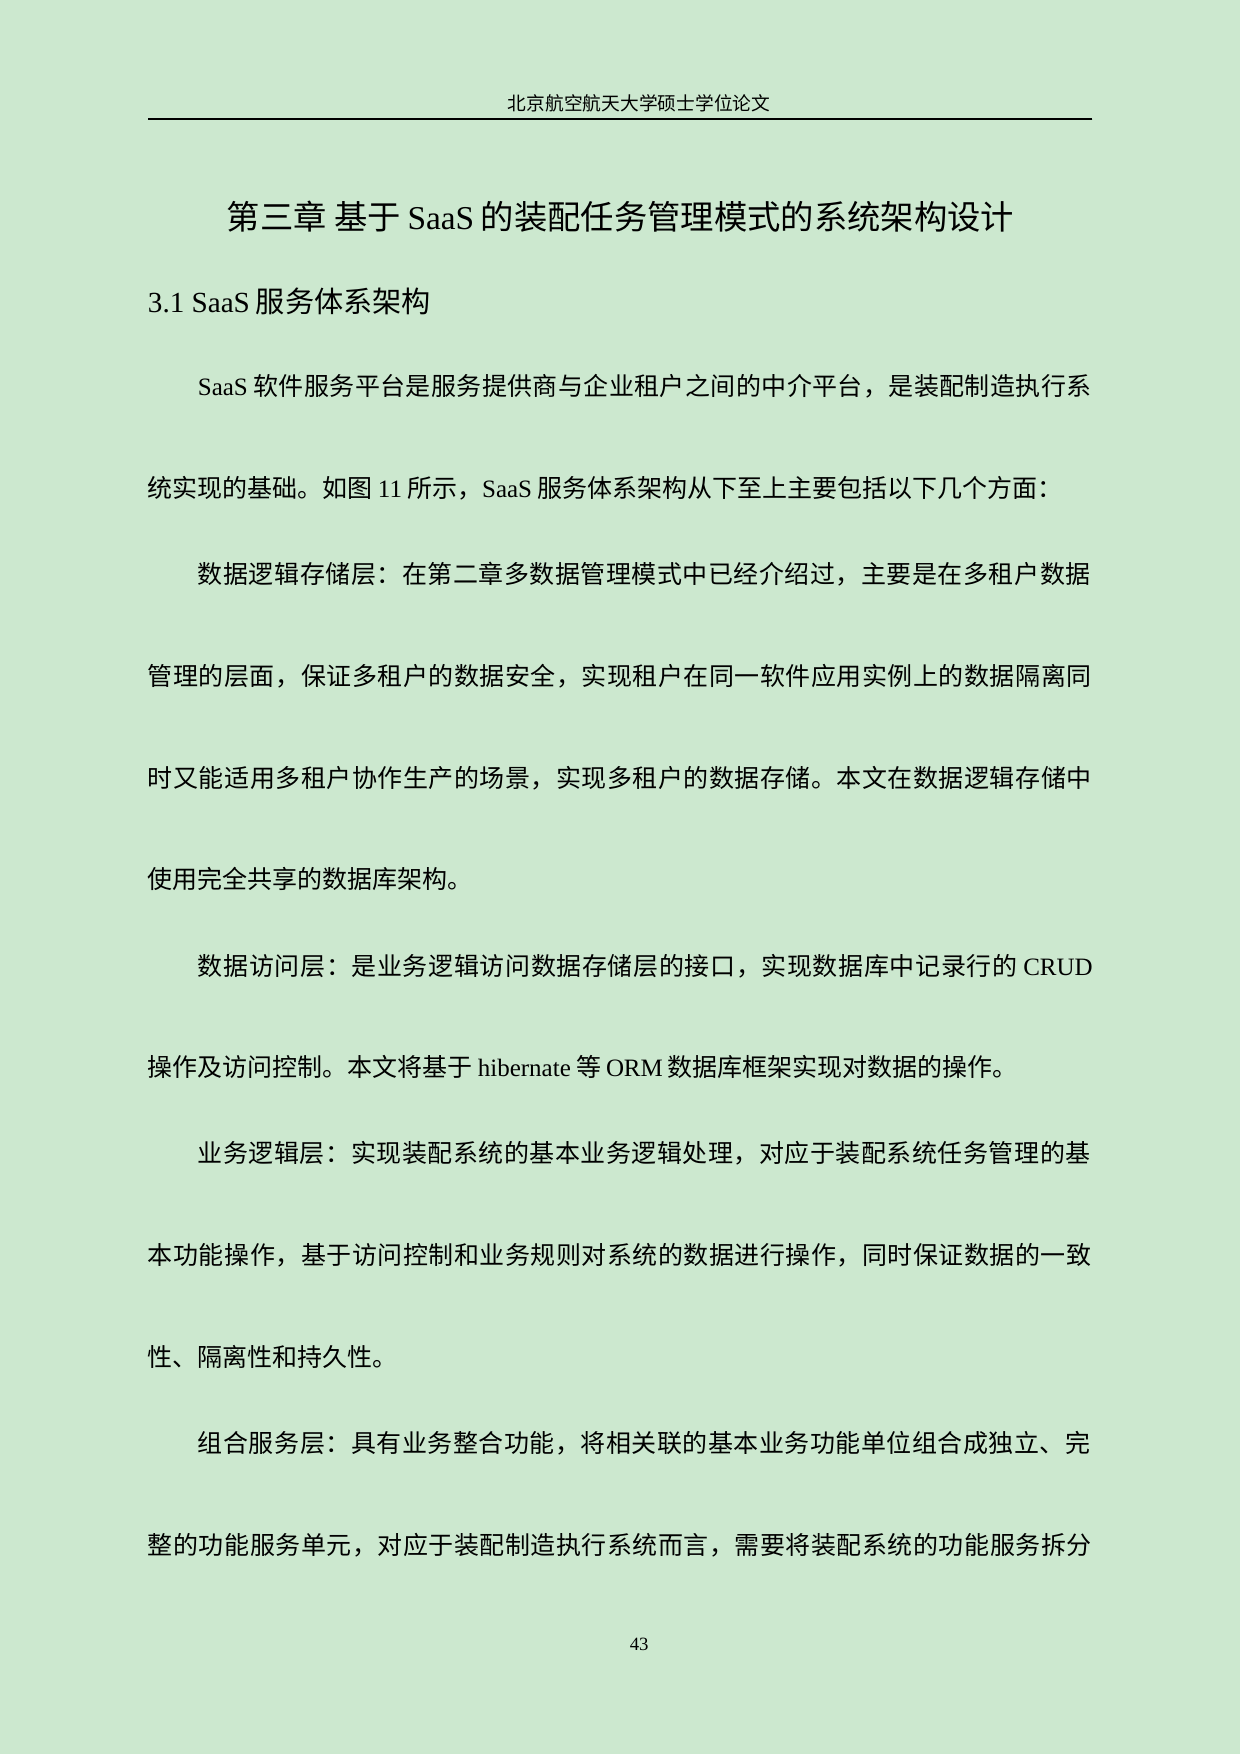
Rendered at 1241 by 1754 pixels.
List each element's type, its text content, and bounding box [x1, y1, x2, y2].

text 数据逻辑存储层：在第二章多数据管理模式中已经介绍过，主要是在多租户数据管理的层面，保证多租户的数据安全，实现租户在同一软件应用实例上的数据隔离同时又能适用多租户协作生产的场景，实现多租户的数据存储。本文在数据逻辑存储中使用完全共享的数据库架构。 [148, 538, 1092, 912]
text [148, 1408, 1092, 1578]
subtitle 第三章 基于SaaS的装配任务管理模式的系统架构设计 [148, 181, 1092, 249]
text 业务逻辑层：实现装配系统的基本业务逻辑处理，对应于装配系统任务管理的基本功能操作，基于访问控制和业务规则对系统的数据进行操作，同时保证数据的一致性、隔离性和持久性。 [148, 1118, 1092, 1390]
subtitle 3.1 SaaS服务体系架构 [148, 266, 1092, 334]
text SaaS软件服务平台是服务提供商与企业租户之间的中介平台，是装配制造执行系统实现的基础。如图11所示，SaaS服务体系架构从下至上主要包括以下几个方面： [148, 351, 1092, 520]
text 数据访问层：是业务逻辑访问数据存储层的接口，实现数据库中记录行的CRUD操作及访问控制。本文将基于hibernate等ORM数据库框架实现对数据的操作。 [148, 930, 1092, 1100]
